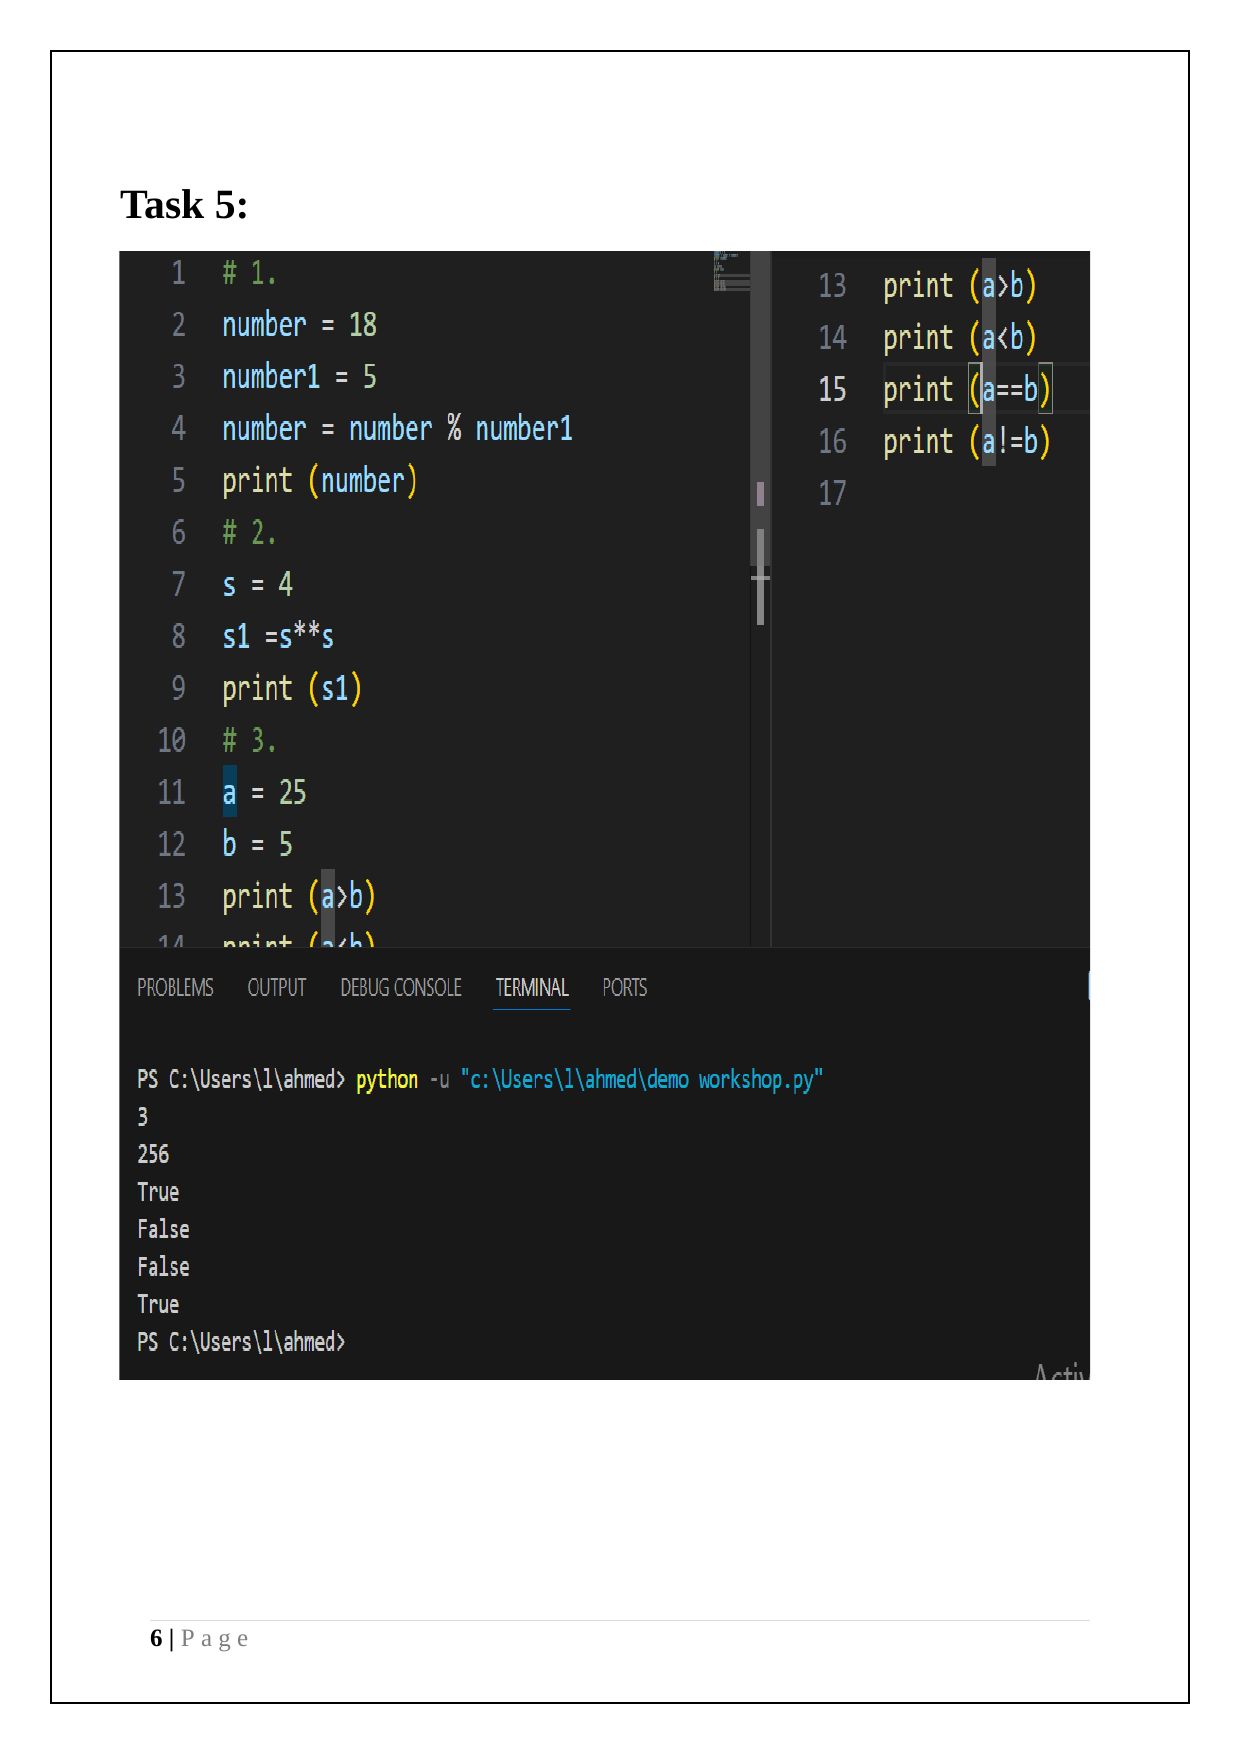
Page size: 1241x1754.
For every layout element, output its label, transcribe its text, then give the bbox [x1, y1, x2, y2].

picture [119, 251, 1091, 1380]
text Task 5: [120, 179, 1090, 227]
